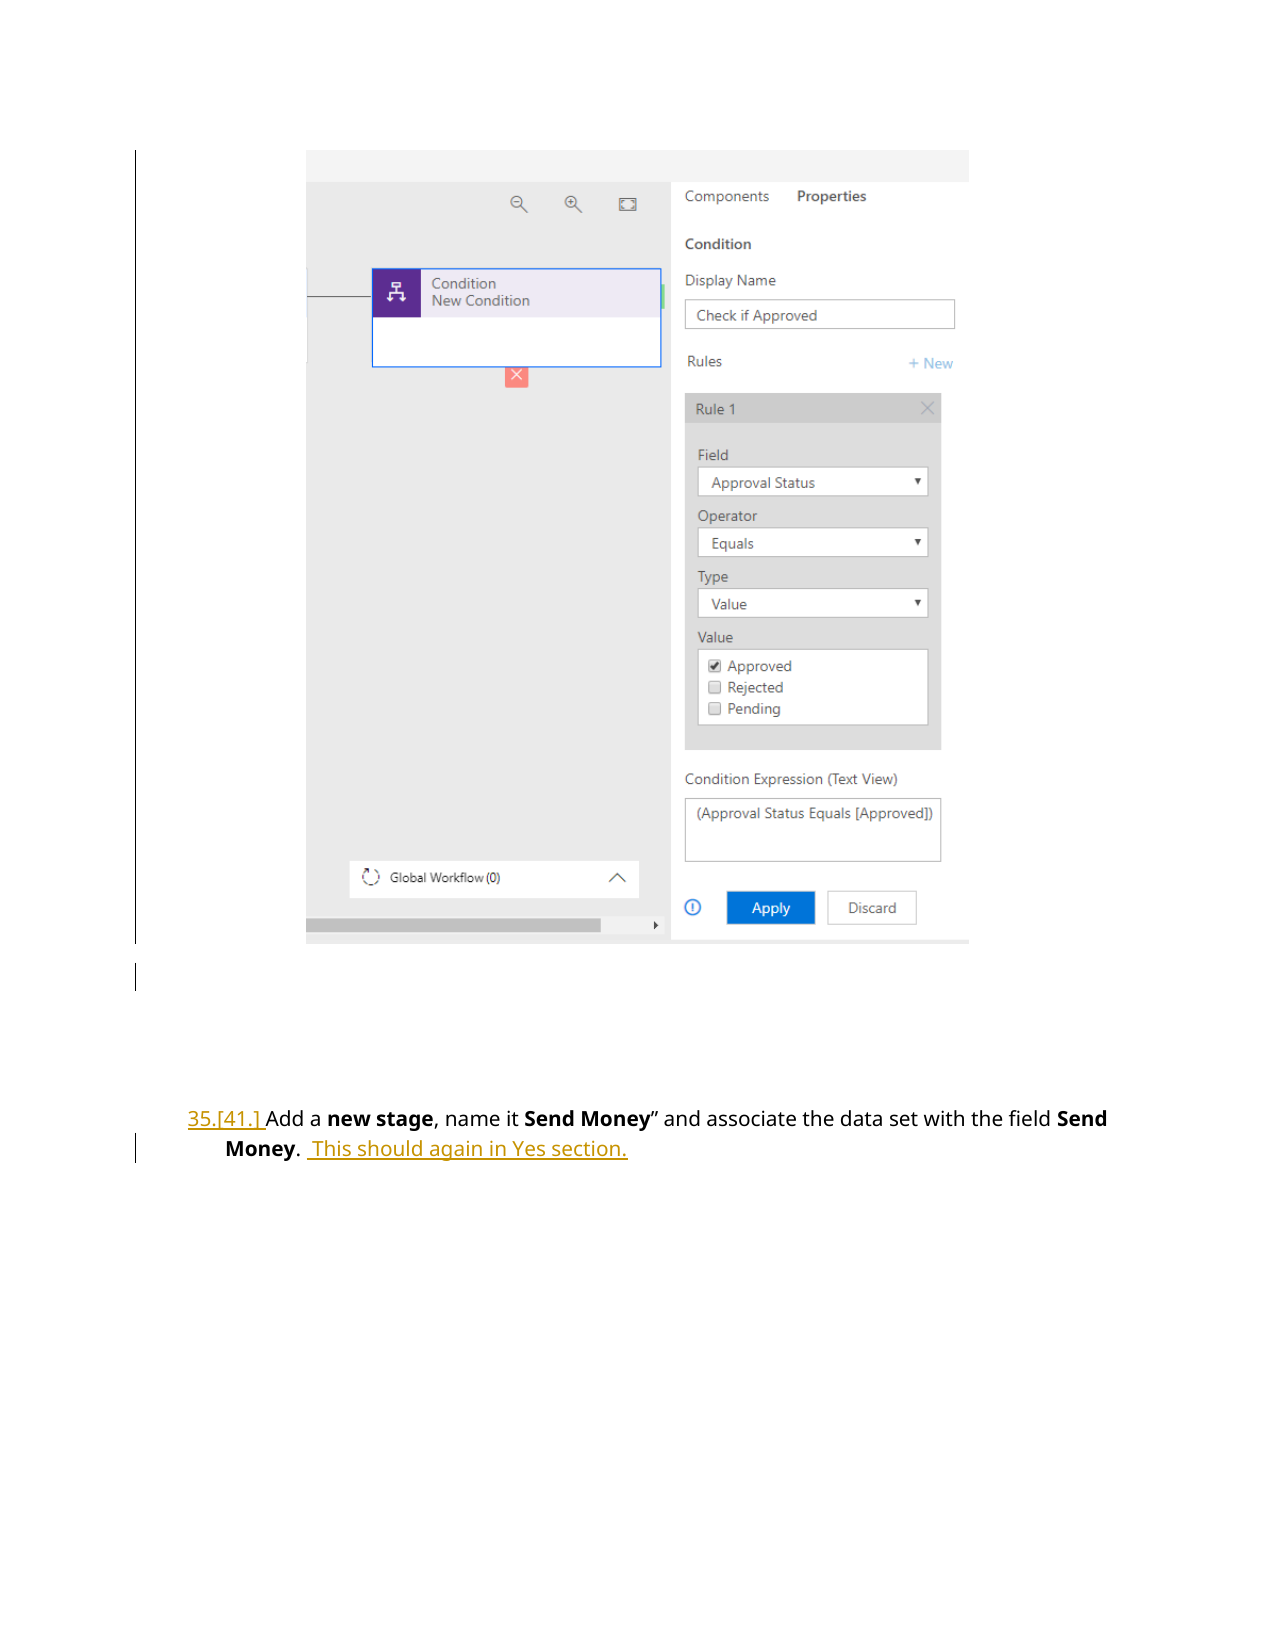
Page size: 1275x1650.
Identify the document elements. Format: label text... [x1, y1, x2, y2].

picture [306, 150, 969, 944]
list Add a new stage, name it Send Money” and associate the data set with the field Send Money. [187, 1104, 1125, 1163]
